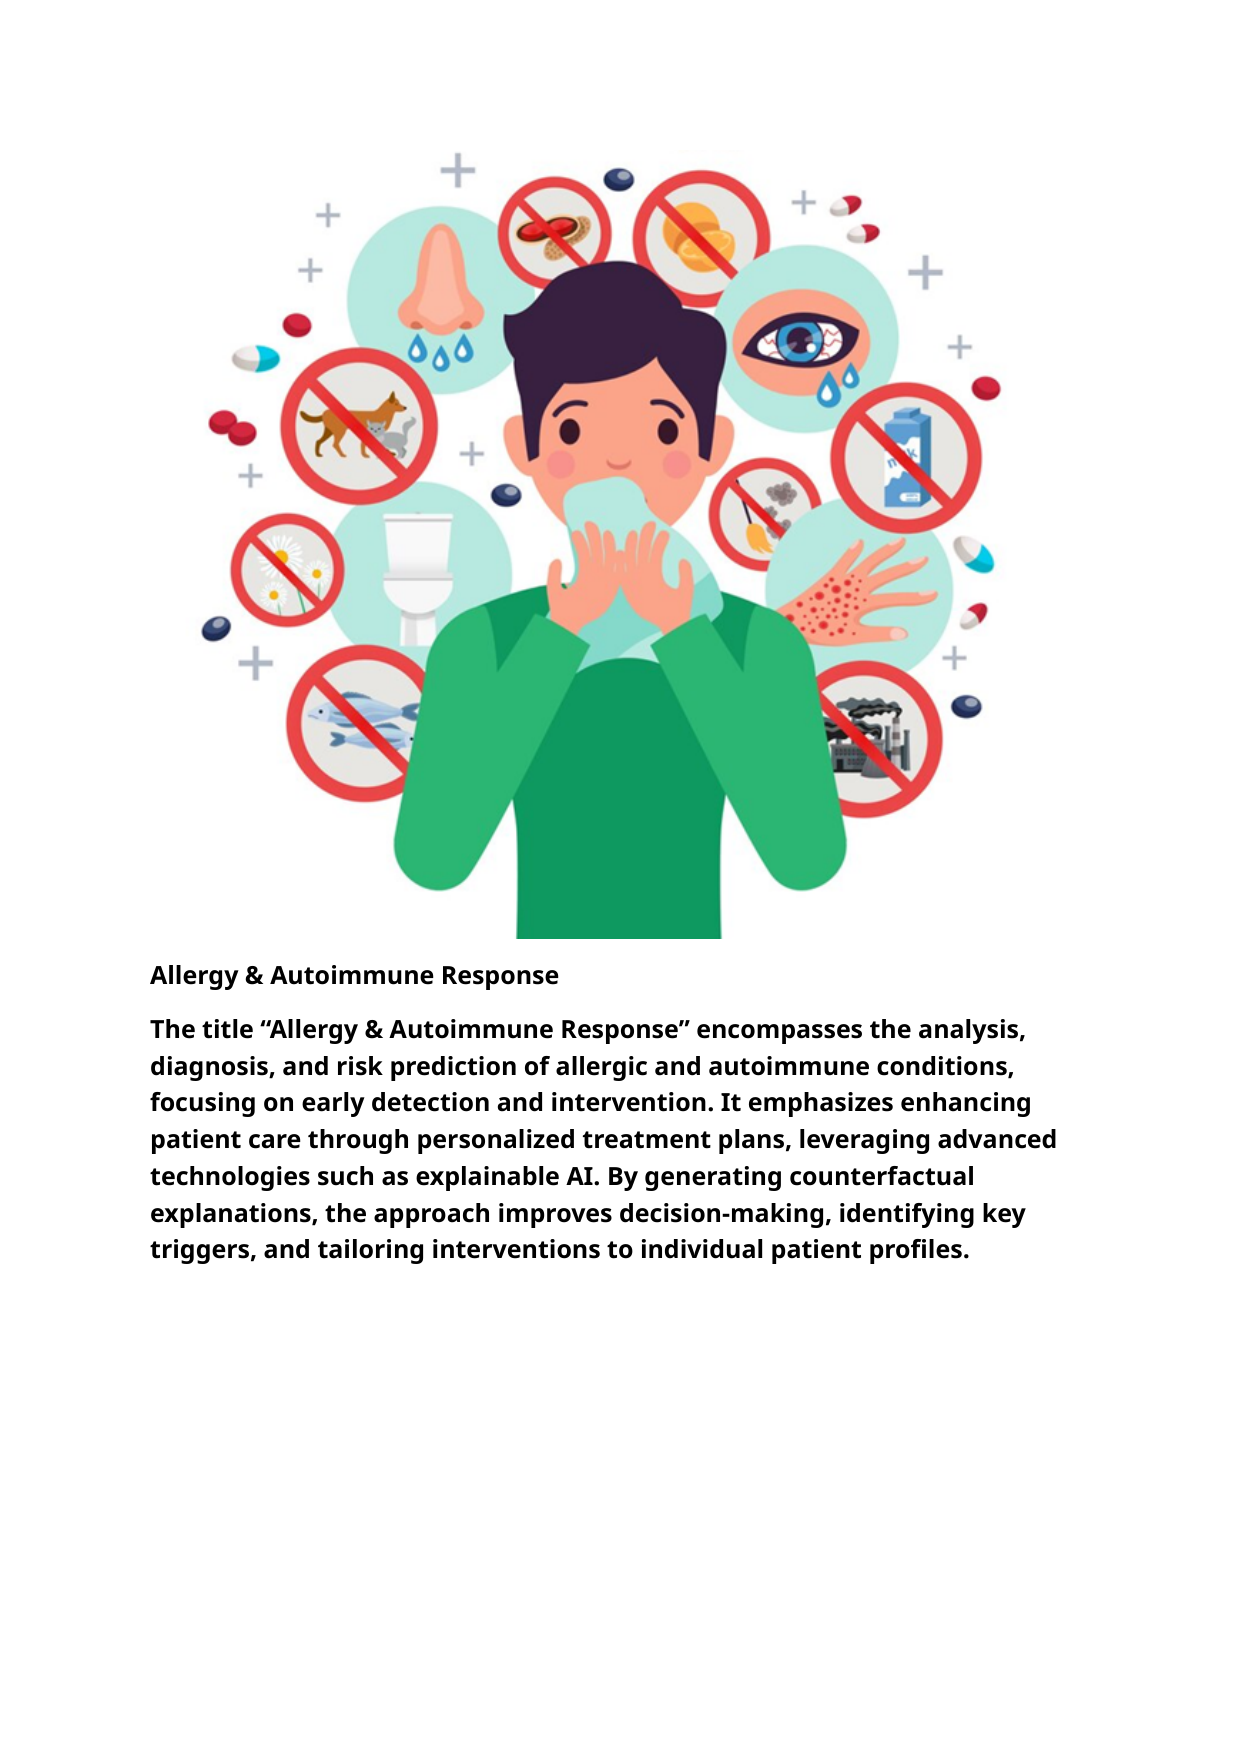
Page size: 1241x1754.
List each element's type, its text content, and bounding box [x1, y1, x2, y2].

text The title “Allergy & Autoimmune Response” encompasses the analysis, diagnosis, and risk prediction of allergic and autoimmune conditions, focusing on early detection and intervention. It emphasizes enhancing patient care through personalized treatment plans, leveraging advanced technologies such as explainable AI. By generating counterfactual explanations, the approach improves decision-making, identifying key triggers, and tailoring interventions to individual patient profiles. [150, 1011, 1090, 1266]
text Allergy & Autoimmune Response [150, 958, 1090, 992]
picture [150, 150, 1091, 939]
